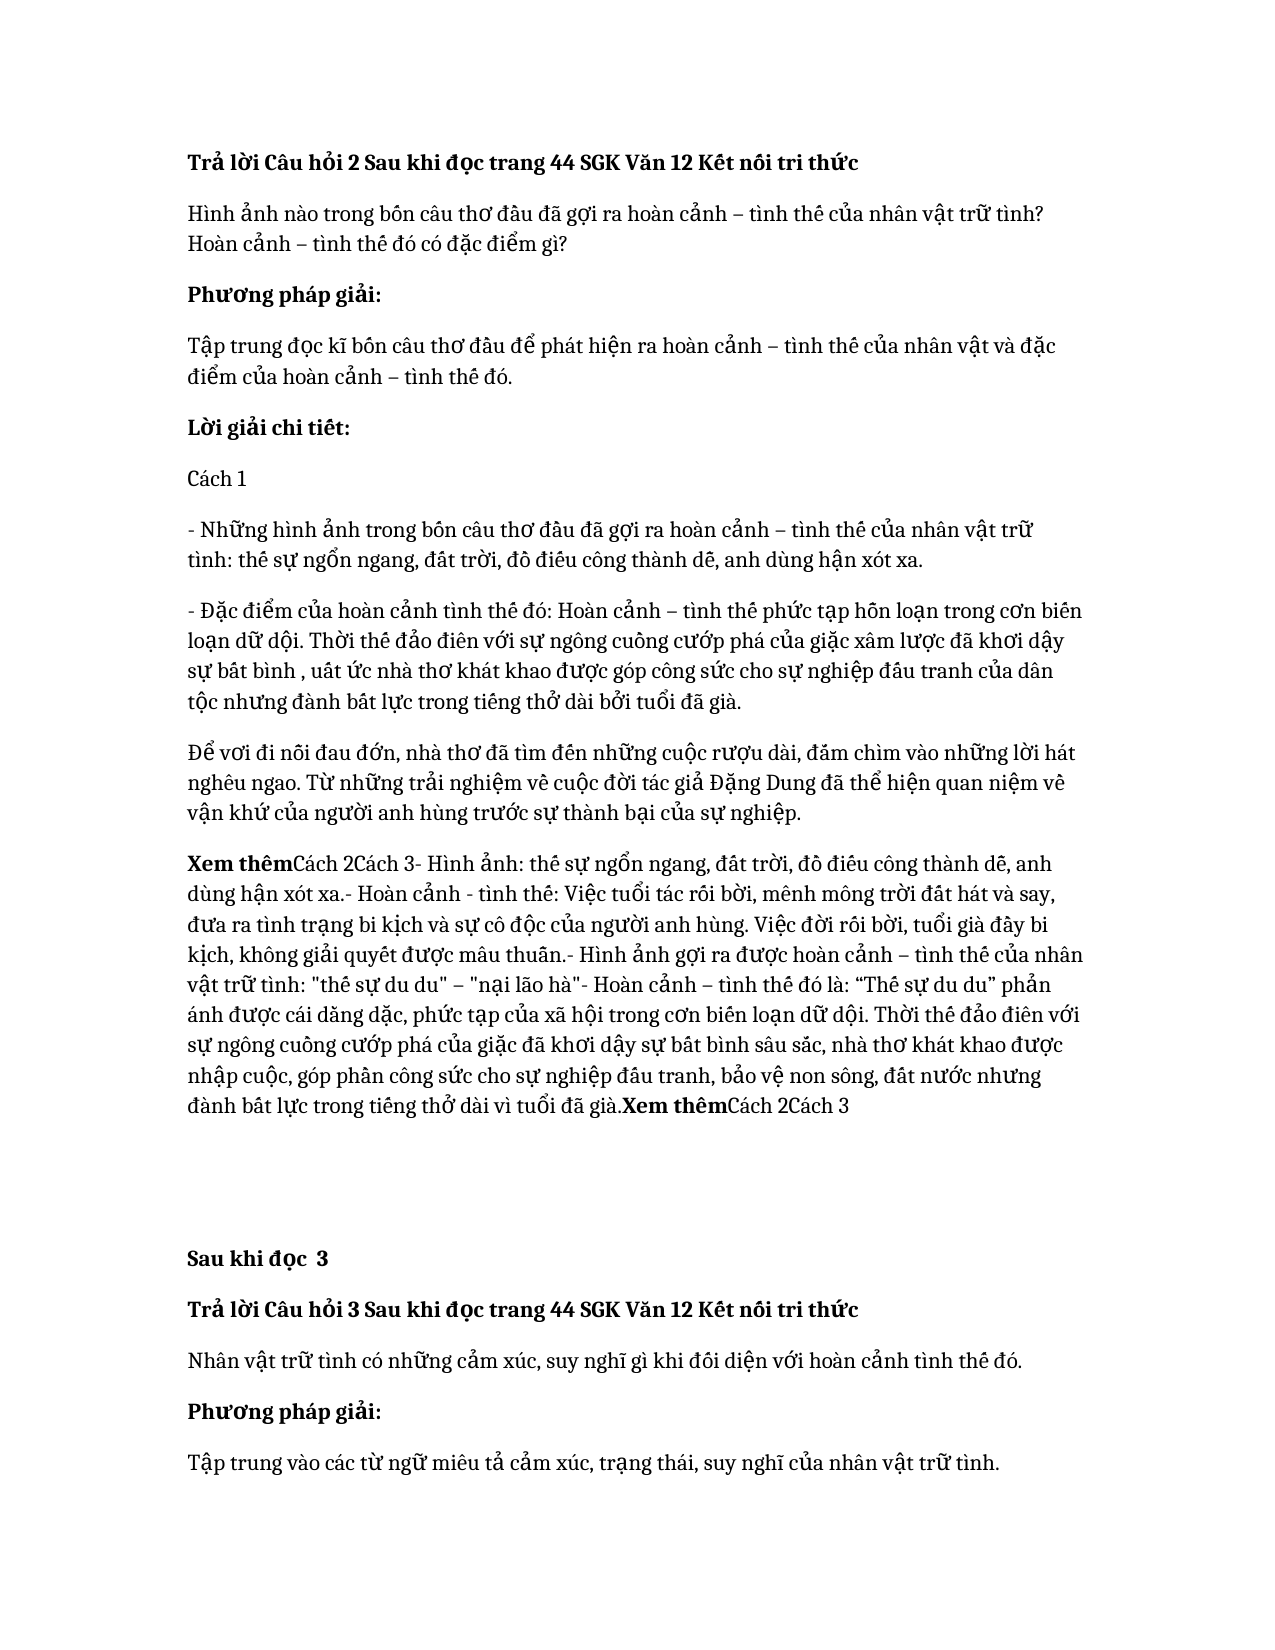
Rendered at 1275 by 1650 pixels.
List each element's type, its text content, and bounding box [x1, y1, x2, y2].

text Tập trung vào các từ ngữ miêu tả cảm xúc, trạng thái, suy nghĩ của nhân vật trữ tình. [187, 1450, 1087, 1476]
text Tập trung đọc kĩ bốn câu thơ đầu để phát hiện ra hoàn cảnh – tình thế của nhân vật và đặc điểm của hoàn cảnh – tình thế đó. [187, 333, 1087, 390]
text - Đặc điểm của hoàn cảnh tình thế đó: Hoàn cảnh – tình thế phức tạp hỗn loạn trong cơn biến loạn dữ dội. Thời thế đảo điên với sự ngông cuồng cướp phá của giặc xâm lược đã khơi dậy sự bất bình , uất ức nhà thơ khát khao được góp công sức cho sự nghiệp đấu tranh của dân tộc nhưng đành bất lực trong tiếng thở dài bởi tuổi đã già. [187, 598, 1087, 715]
text Phương pháp giải: [187, 282, 1087, 309]
text Lời giải chi tiết: [187, 414, 1087, 441]
text Để vơi đi nỗi đau đớn, nhà thơ đã tìm đến những cuộc rượu dài, đắm chìm vào những lời hát nghêu ngao. Từ những trải nghiệm về cuộc đời tác giả Đặng Dung đã thể hiện quan niệm về vận khứ của người anh hùng trước sự thành bại của sự nghiệp. [187, 739, 1087, 826]
text Trả lời Câu hỏi 2 Sau khi đọc trang 44 SGK Văn 12 Kết nối tri thức [187, 150, 1087, 176]
text Trả lời Câu hỏi 3 Sau khi đọc trang 44 SGK Văn 12 Kết nối tri thức [187, 1297, 1087, 1323]
text - Những hình ảnh trong bốn câu thơ đầu đã gợi ra hoàn cảnh – tình thế của nhân vật trữ tình: thế sự ngổn ngang, đất trời, đồ điếu công thành dễ, anh dùng hận xót xa. [187, 517, 1087, 573]
text Hình ảnh nào trong bốn câu thơ đầu đã gợi ra hoàn cảnh – tình thế của nhân vật trữ tình? Hoàn cảnh – tình thế đó có đặc điểm gì? [187, 201, 1087, 258]
text Phương pháp giải: [187, 1399, 1087, 1425]
text Cách 1 [187, 466, 1087, 492]
text Sau khi đọc 3 [187, 1246, 1087, 1272]
text Xem thêmCách 2Cách 3- Hình ảnh: thế sự ngổn ngang, đất trời, đồ điếu công thành dễ, anh dùng hận xót xa.- Hoàn cảnh - tình thế: Việc tuổi tác rối bời, mênh mông trời đất hát và say, đưa ra tình trạng bi kịch và sự cô độc của người anh hùng. Việc đời rối bời, tuổi già đầy bi kịch, không giải quyết được mâu thuẫn.- Hình ảnh gợi ra được hoàn cảnh – tình thế của nhân vật trữ tình: "thế sự du du" – "nại lão hà"- Hoàn cảnh – tình thế đó là: “Thế sự du du” phản ánh được cái dằng dặc, phức tạp của xã hội trong cơn biến loạn dữ dội. Thời thế đảo điên với sự ngông cuồng cướp phá của giặc đã khơi dậy sự bất bình sâu sắc, nhà thơ khát khao được nhập cuộc, góp phần công sức cho sự nghiệp đấu tranh, bảo vệ non sông, đất nước nhưng đành bất lực trong tiếng thở dài vì tuổi đã già.Xem thêmCách 2Cách 3 [187, 851, 1087, 1119]
text Nhân vật trữ tình có những cảm xúc, suy nghĩ gì khi đối diện với hoàn cảnh tình thế đó. [187, 1348, 1087, 1374]
